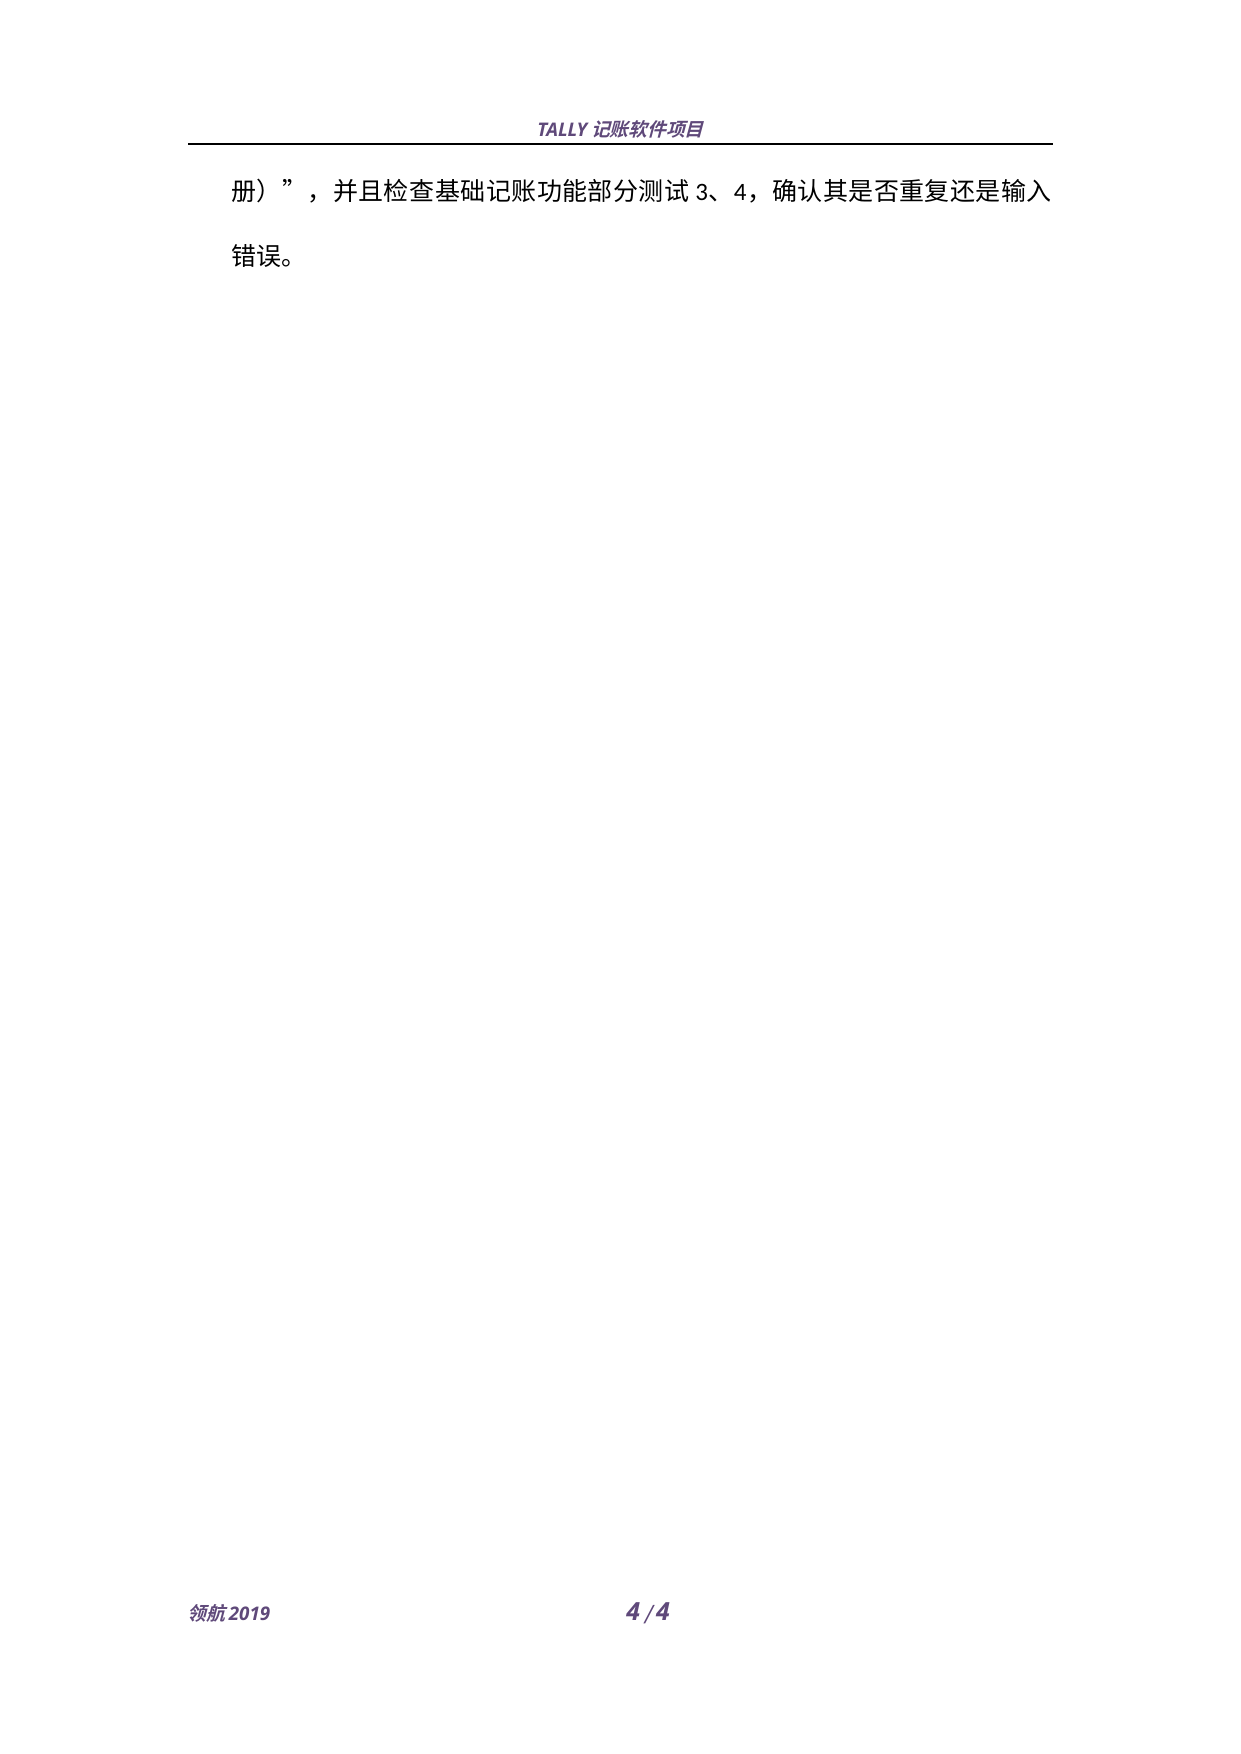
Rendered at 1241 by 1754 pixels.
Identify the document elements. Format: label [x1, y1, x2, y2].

text [231, 157, 1053, 287]
